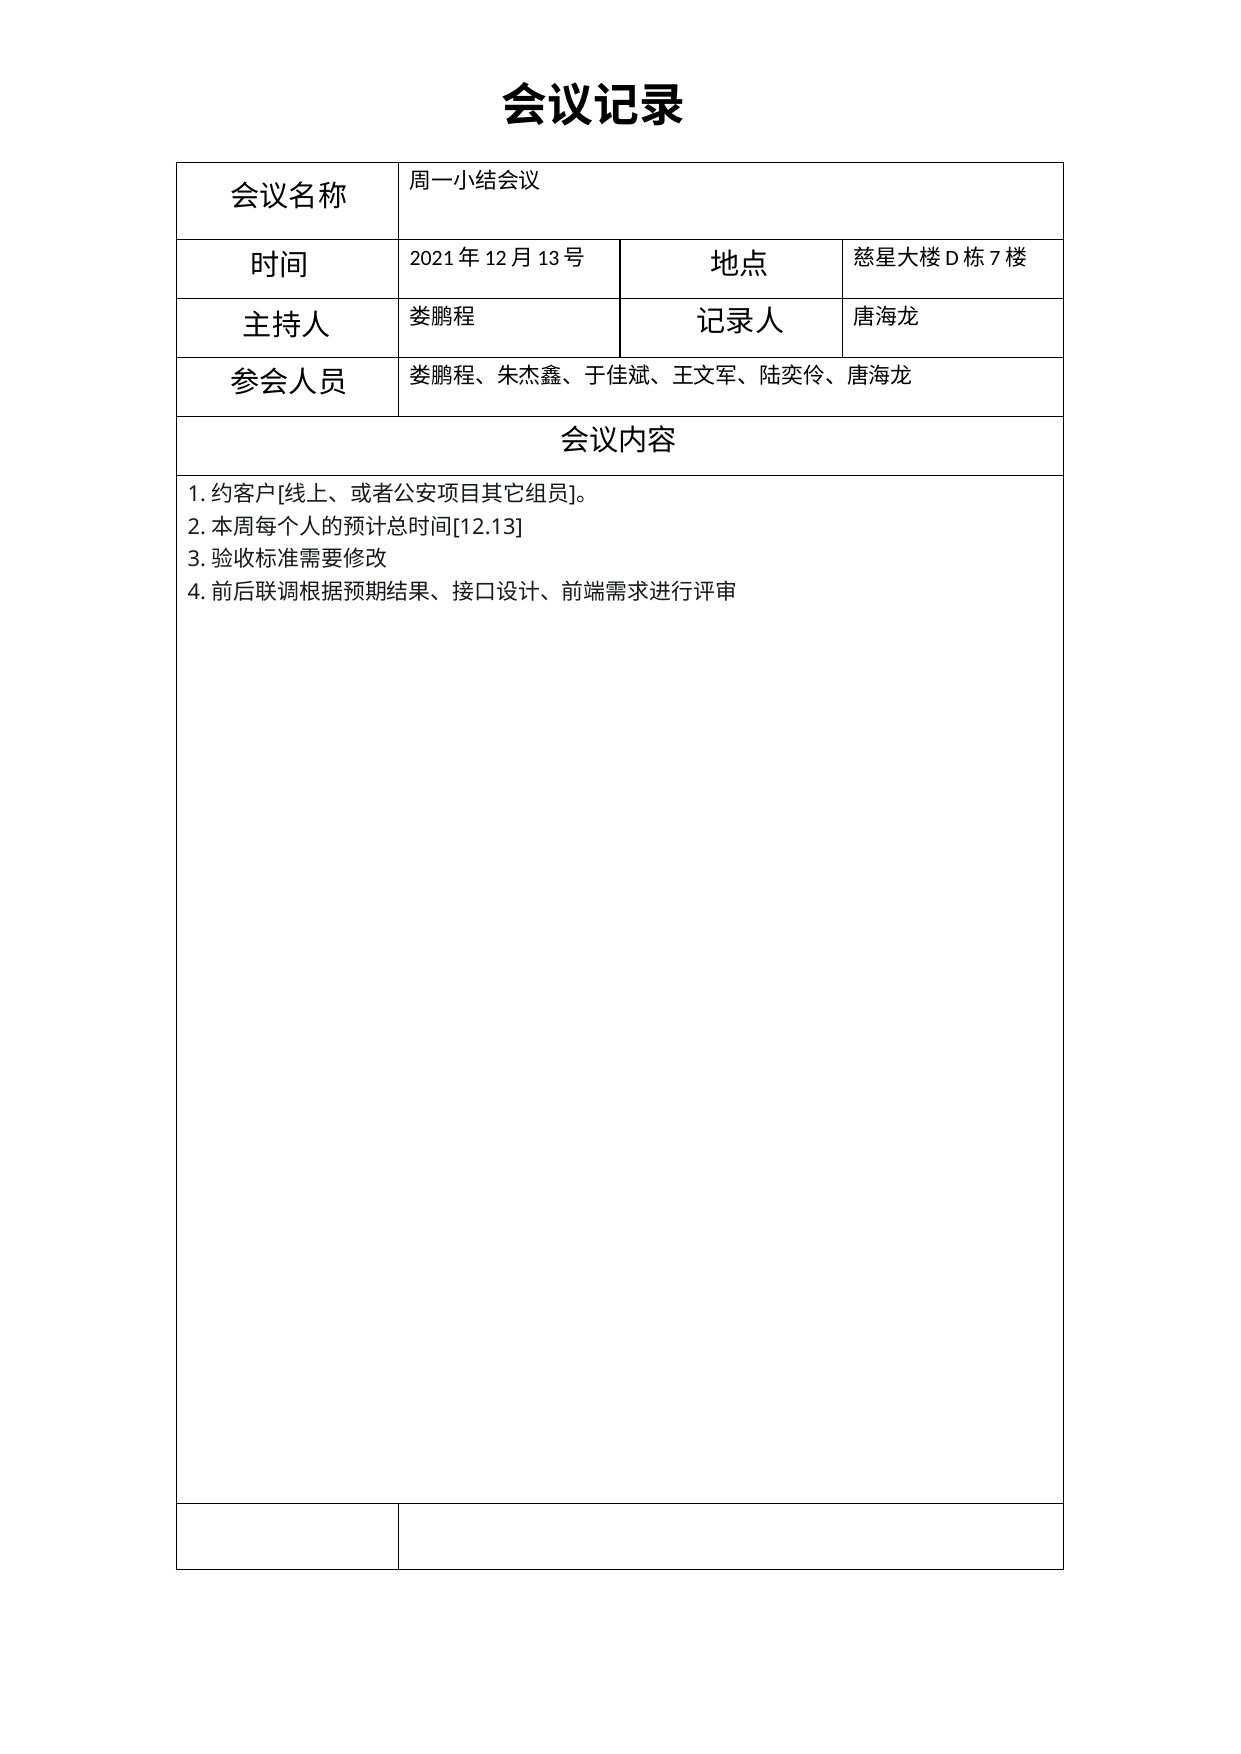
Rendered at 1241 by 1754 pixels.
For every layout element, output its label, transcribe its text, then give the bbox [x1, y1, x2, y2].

table_cell [621, 240, 842, 298]
table_cell 唐海龙 [843, 299, 1063, 357]
table_cell 2021年12月13号 [399, 240, 619, 298]
table_header [177, 163, 398, 239]
table_cell [177, 299, 398, 357]
table_cell 1. 约客户[线上、或者公安项目其它组员]。 2. 本周每个人的预计总时间[12.13] 3. 验收标准需要修改 4. 前后联调根据预期结果、接口设计、前端需求进行评审 [177, 476, 1063, 1503]
table_cell [621, 299, 842, 357]
table_cell 娄鹏程、朱杰鑫、于佳斌、王文军、陆奕伶、唐海龙 [399, 358, 1063, 416]
table_cell [177, 240, 398, 298]
table_cell [399, 1504, 1063, 1569]
table_cell [177, 417, 1063, 475]
table_cell [177, 358, 398, 416]
table_header 周一小结会议 [399, 163, 1063, 239]
table_cell 慈星大楼D栋7楼 [843, 240, 1063, 298]
table_cell 娄鹏程 [399, 299, 619, 357]
table_cell [177, 1504, 398, 1569]
